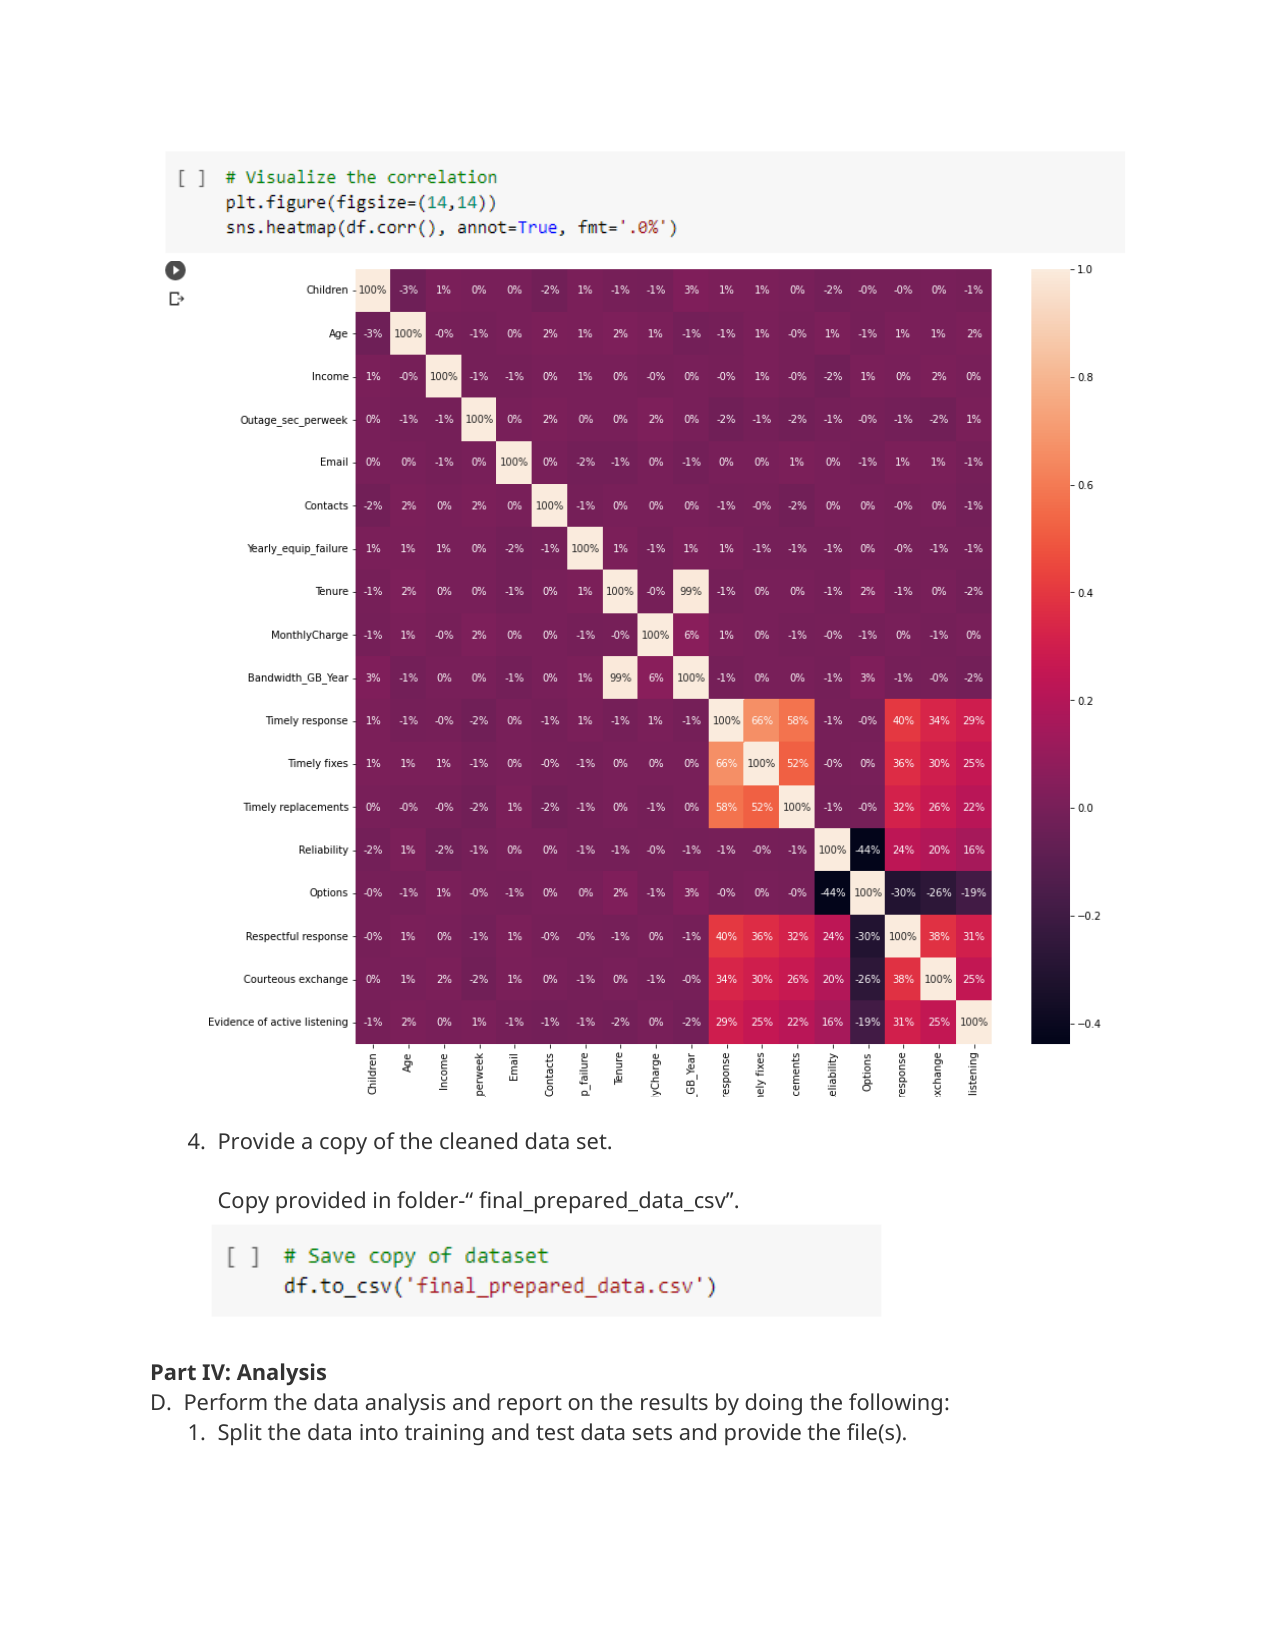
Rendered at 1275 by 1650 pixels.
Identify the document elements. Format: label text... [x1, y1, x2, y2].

text Part IV: Analysis [150, 1357, 1125, 1387]
text D. Perform the data analysis and report on the results by doing the following: [150, 1387, 1125, 1417]
text Copy provided in folder-“ final_prepared_data_csv”. [187, 1185, 1125, 1215]
picture [187, 1214, 882, 1328]
text 4. Provide a copy of the cleaned data set. [187, 1126, 1125, 1156]
text 1. Split the data into training and test data sets and provide the file(s). [187, 1417, 1125, 1446]
picture [150, 150, 1125, 1097]
